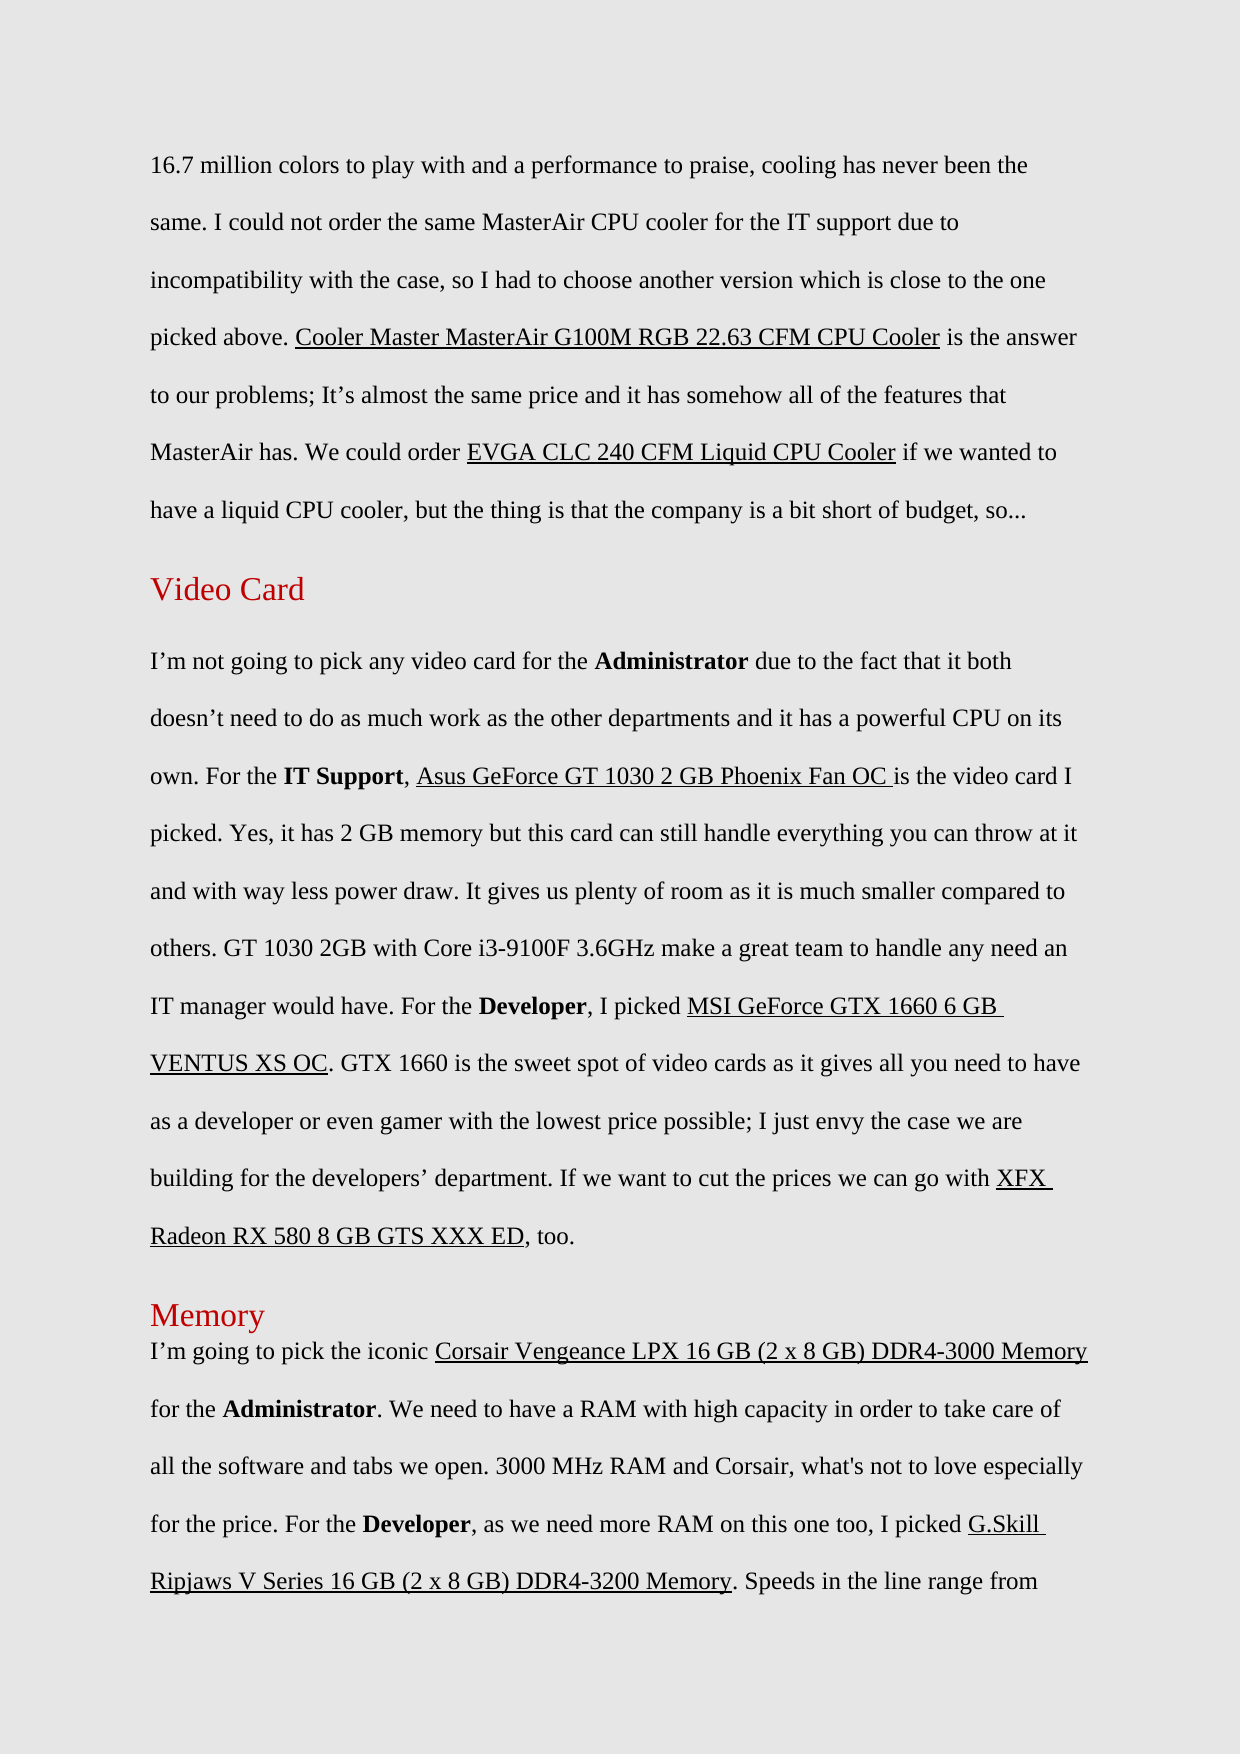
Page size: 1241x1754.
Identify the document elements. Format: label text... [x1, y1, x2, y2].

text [150, 150, 1090, 524]
text I’m not going to pick any video card for the Administrator due to the fact that it both doesn’t need to do as much work as the other departments and it has a powerful CPU on its own. For the IT Support, Asus GeForce GT 1030 2 GB Phoenix Fan OC is the video card I picked. Yes, it has 2 GB memory but this card can still handle everything you can throw at it and with way less power draw. It gives us plenty of room as it is much smaller compared to others. GT 1030 2GB with Core i3-9100F 3.6GHz make a great team to handle any need an IT manager would have. For the Developer, I picked MSI GeForce GTX 1660 6 GB VENTUS XS OC. GTX 1660 is the sweet spot of video cards as it gives all you need to have as a developer or even gamer with the lowest price possible; I just envy the case we are building for the developers’ department. If we want to cut the prices we can go with XFX Radeon RX 580 8 GB GTS XXX ED, too. [150, 646, 1090, 1249]
subtitle Video Card [150, 569, 1090, 607]
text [150, 1336, 1090, 1595]
subtitle Memory [150, 1295, 1090, 1333]
